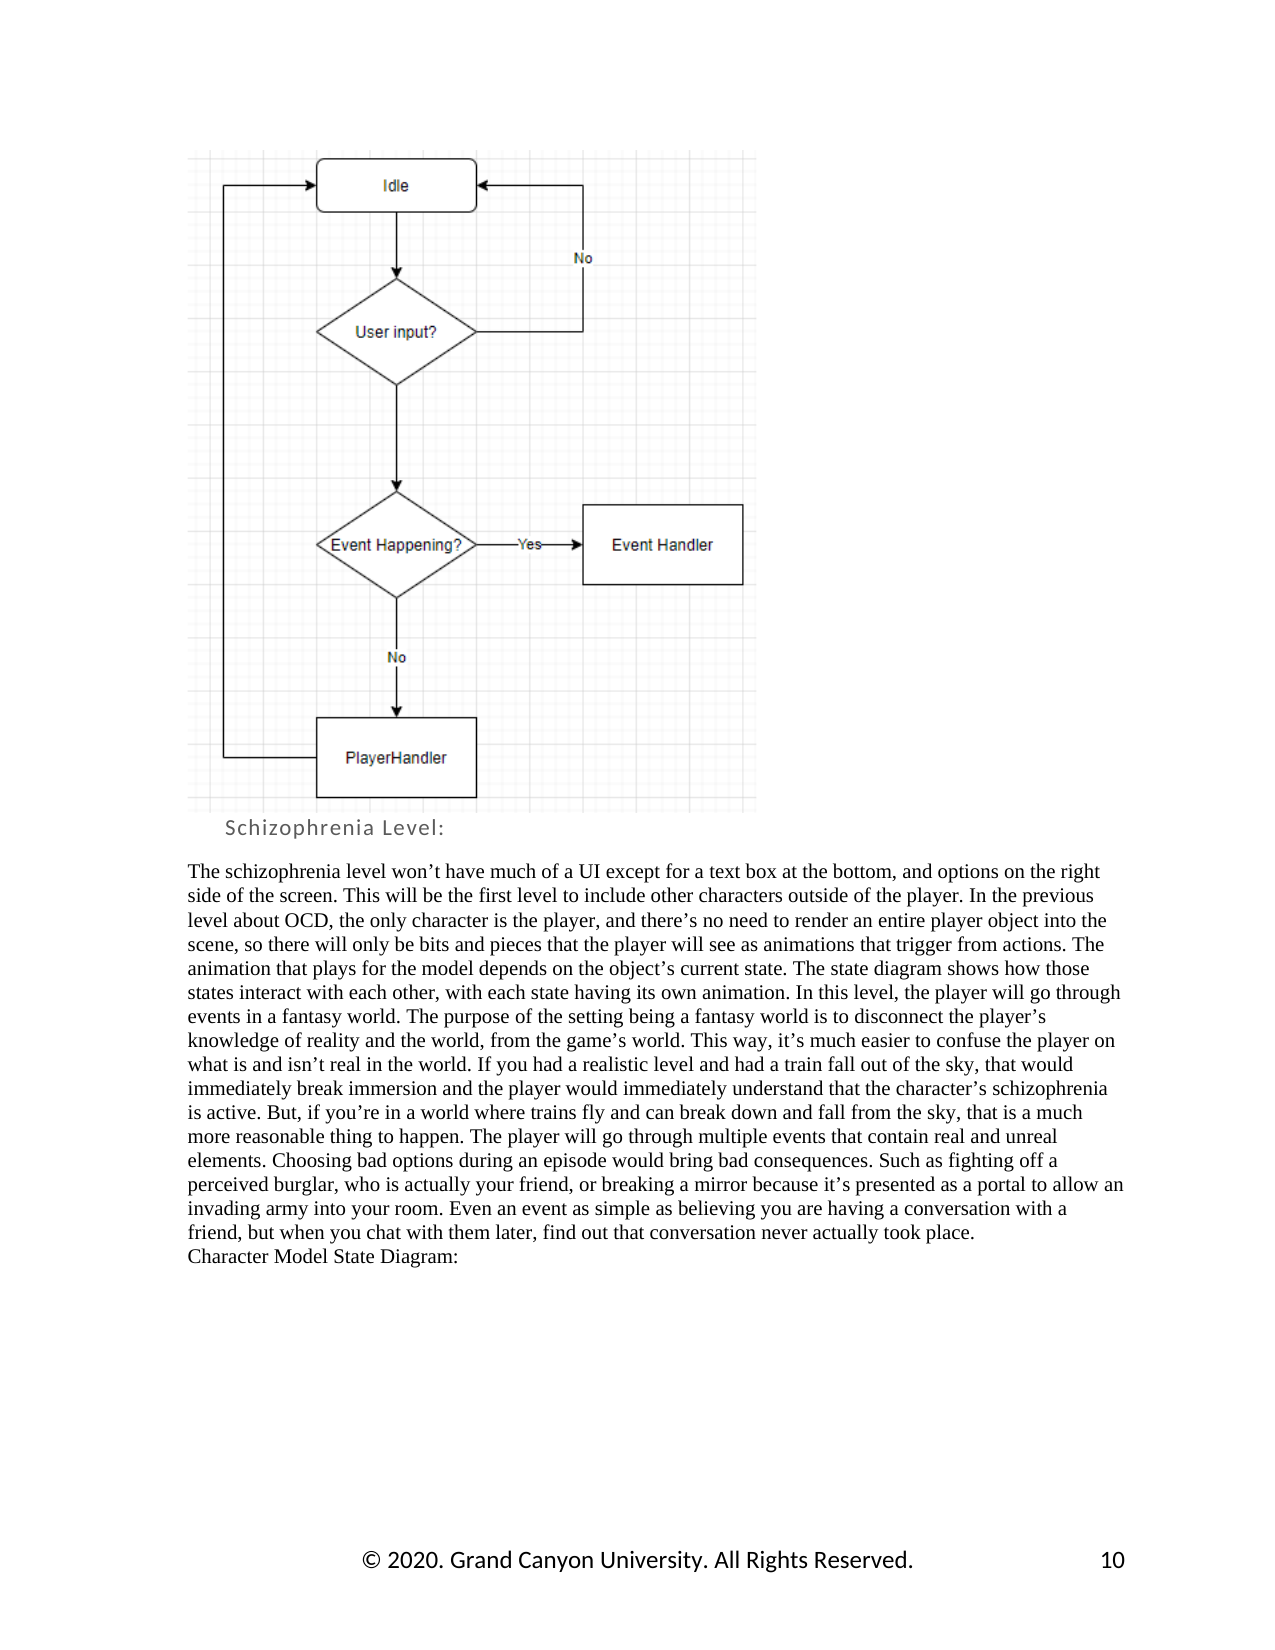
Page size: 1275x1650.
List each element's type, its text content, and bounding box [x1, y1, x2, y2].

picture [187, 150, 757, 813]
text The schizophrenia level won’t have much of a UI except for a text box at the bottom, and options on the right side of the screen. This will be the first level to include other characters outside of the player. In the previous level about OCD, the only character is the player, and there’s no need to render an entire player object into the scene, so there will only be bits and pieces that the player will see as animations that trigger from actions. The animation that plays for the model depends on the object’s current state. The state diagram shows how those states interact with each other, with each state having its own animation. In this level, the player will go through events in a fantasy world. The purpose of the setting being a fantasy world is to disconnect the player’s knowledge of reality and the world, from the game’s world. This way, it’s much easier to confuse the player on what is and isn’t real in the world. If you had a realistic level and had a train fall out of the sky, that would immediately break immersion and the player would immediately understand that the character’s schizophrenia is active. But, if you’re in a world where trains fly and can break down and fall from the sky, that is a much more reasonable thing to happen. The player will go through multiple events that contain real and unreal elements. Choosing bad options during an episode would bring bad consequences. Such as fighting off a perceived burglar, who is actually your friend, or breaking a mirror because it’s presented as a portal to allow an invading army into your room. Even an event as simple as believing you are having a conversation with a friend, but when you chat with them later, find out that conversation never actually took place. [187, 859, 1125, 1244]
text Character Model State Diagram: [187, 1244, 1125, 1268]
subtitle Schizophrenia Level: [150, 813, 1125, 841]
